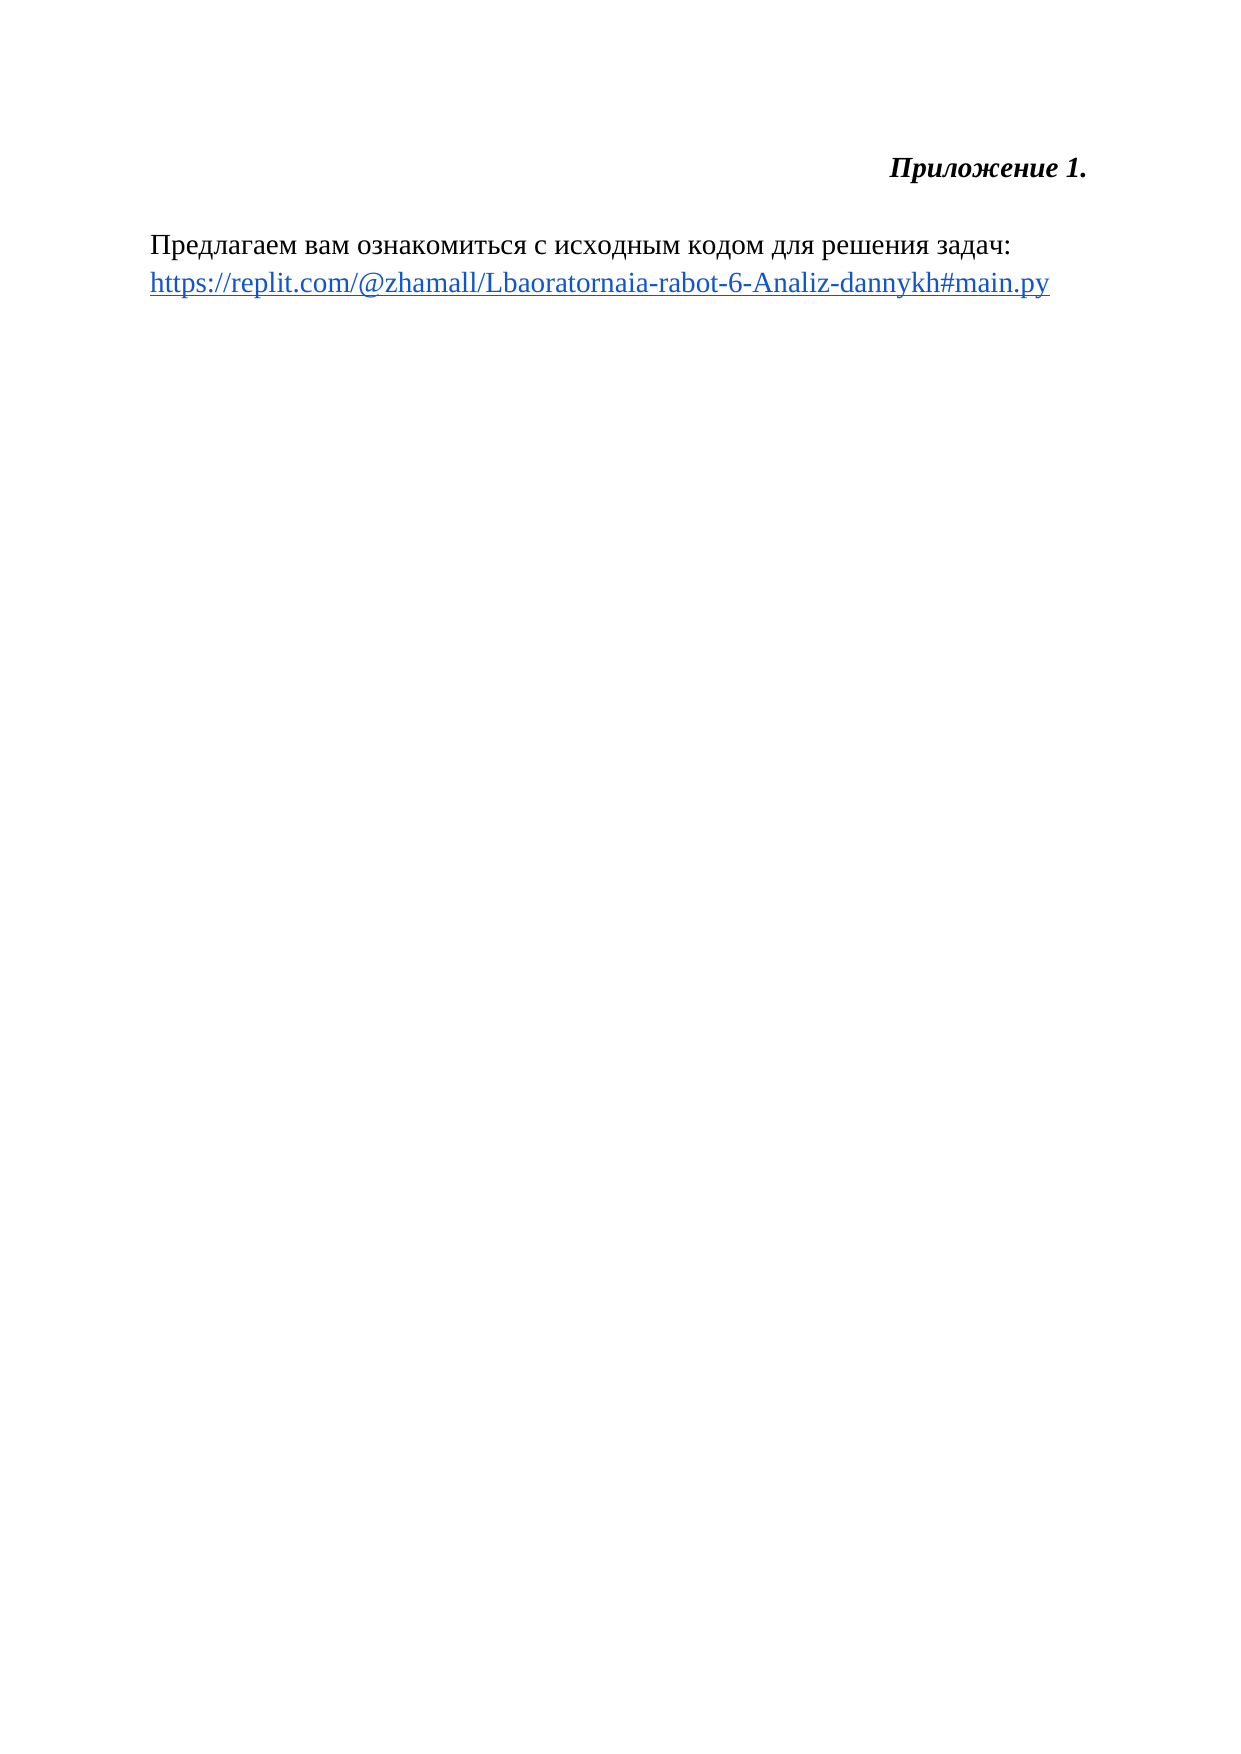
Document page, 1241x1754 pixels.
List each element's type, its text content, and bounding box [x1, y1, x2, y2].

text Приложение 1. [150, 150, 1090, 183]
text Предлагаем вам ознакомиться с исходным кодом для решения задач: https://replit.com/@zhamall/Lbaoratornaia-rabot-6-Analiz-dannykh#main.py [150, 227, 1090, 299]
